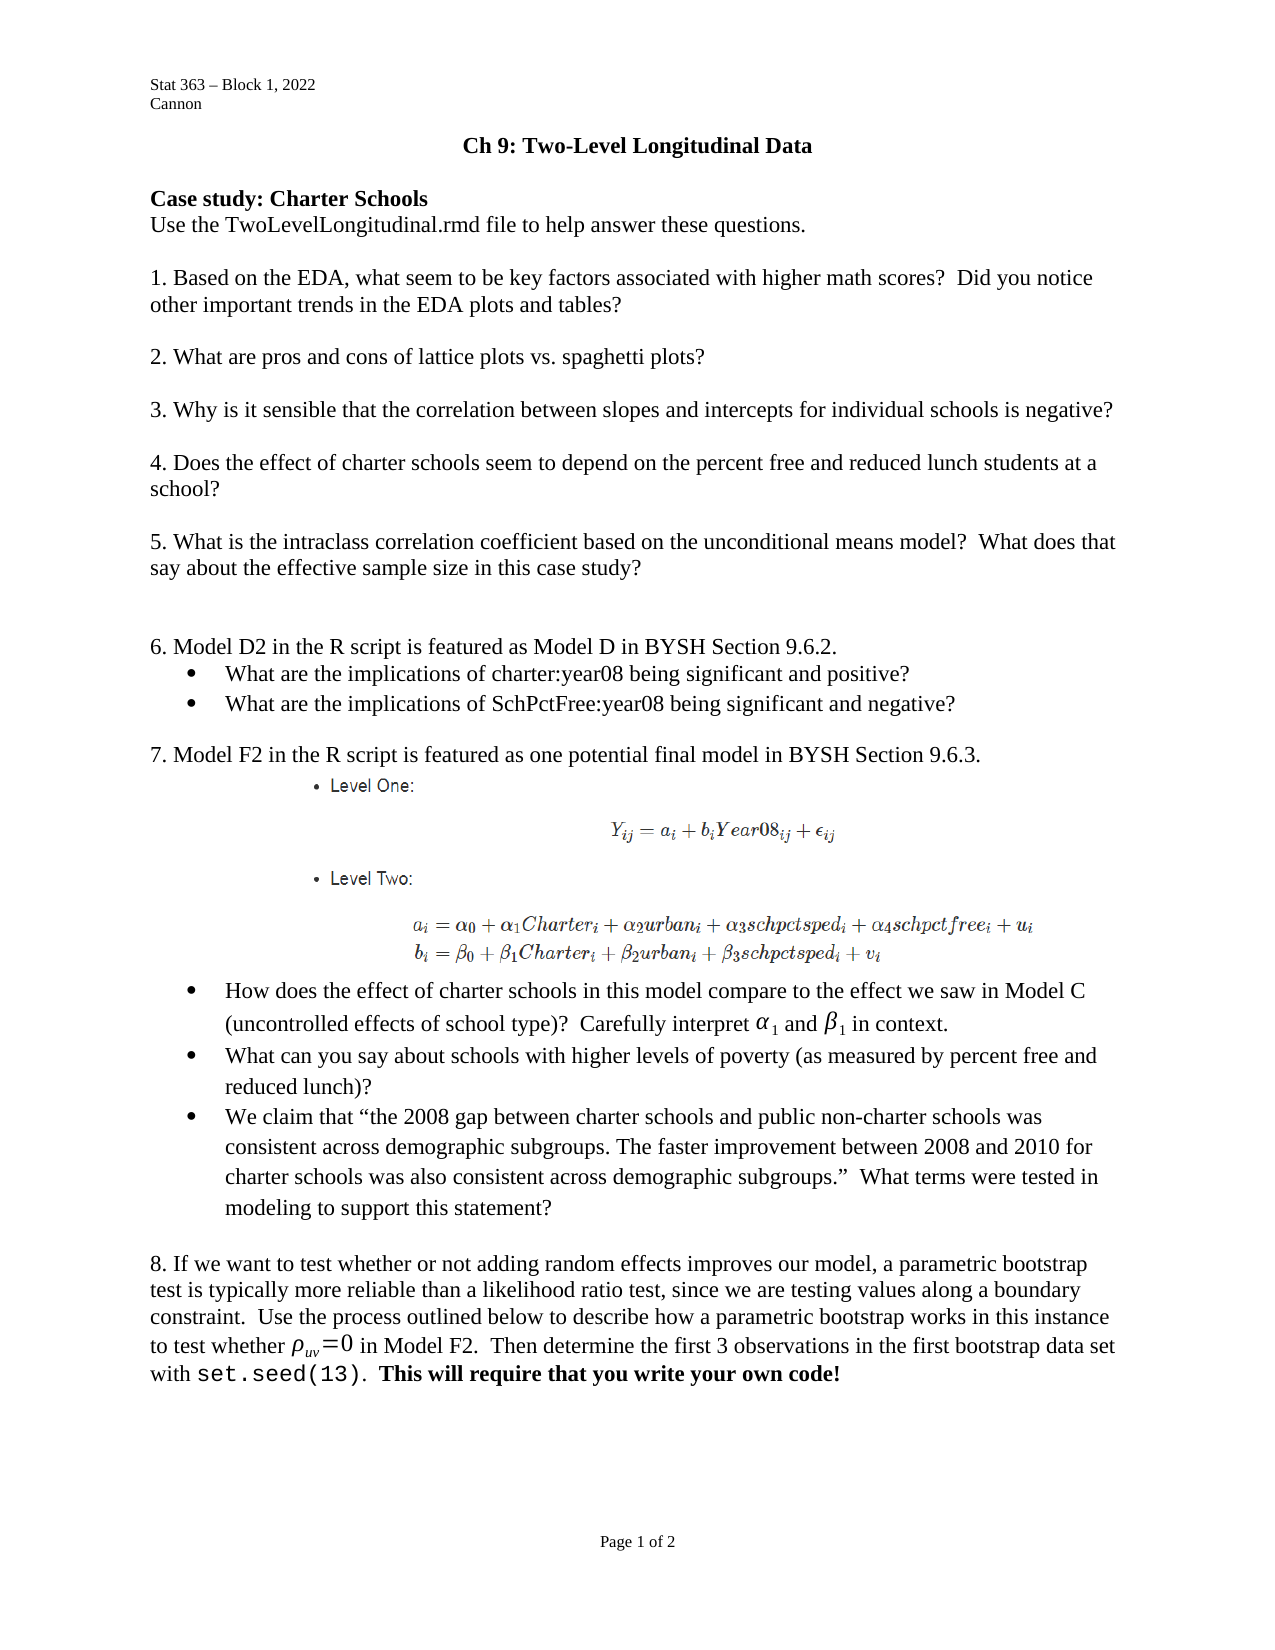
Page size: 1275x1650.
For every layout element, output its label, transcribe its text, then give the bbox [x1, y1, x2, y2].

text 1. Based on the EDA, what seem to be key factors associated with higher math scores? Did you notice other important trends in the EDA plots and tables? [150, 264, 1125, 317]
list What can you say about schools with higher levels of poverty (as measured by percent free and reduced lunch)? [187, 1042, 1125, 1099]
text Case study: Charter Schools [150, 185, 1125, 212]
list What are the implications of SchPctFree:year08 being significant and negative? [187, 690, 1125, 716]
text 7. Model F2 in the R script is featured as one potential final model in BYSH Section 9.6.3. [150, 741, 1125, 767]
title Ch 9: Two-Level Longitudinal Data [150, 132, 1125, 159]
text 6. Model D2 in the R script is featured as Model D in BYSH Section 9.6.2. [150, 633, 1125, 659]
text 3. Why is it sensible that the correlation between slopes and intercepts for individual schools is negative? [150, 396, 1125, 422]
text 2. What are pros and cons of lattice plots vs. spaghetti plots? [150, 343, 1125, 370]
text 5. What is the intraclass correlation coefficient based on the unconditional means model? What does that say about the effective sample size in this case study? [150, 528, 1125, 581]
text 8. If we want to test whether or not adding random effects improves our model, a parametric bootstrap test is typically more reliable than a likelihood ratio test, since we are testing values along a boundary constraint. Use the process outlined below to describe how a parametric bootstrap works in this instance to test whether in Model F2. Then determine the first 3 observations in the first bootstrap data set with set.seed(13). This will require that you write your own code! [150, 1250, 1125, 1389]
text 4. Does the effect of charter schools seem to depend on the percent free and reduced lunch students at a school? [150, 449, 1125, 501]
list We claim that “the 2008 gap between charter schools and public non-charter schools was consistent across demographic subgroups. The faster improvement between 2008 and 2010 for charter schools was also consistent across demographic subgroups.” What terms were tested in modeling to support this statement? [187, 1103, 1125, 1220]
text Use the TwoLevelLongitudinal.rmd file to help answer these questions. [150, 212, 1125, 238]
list What are the implications of charter:year08 being significant and positive? [187, 659, 1125, 686]
picture [300, 767, 1050, 977]
list How does the effect of charter schools in this model compare to the effect we saw in Model C (uncontrolled effects of school type)? Carefully interpret and in context. [187, 977, 1125, 1039]
